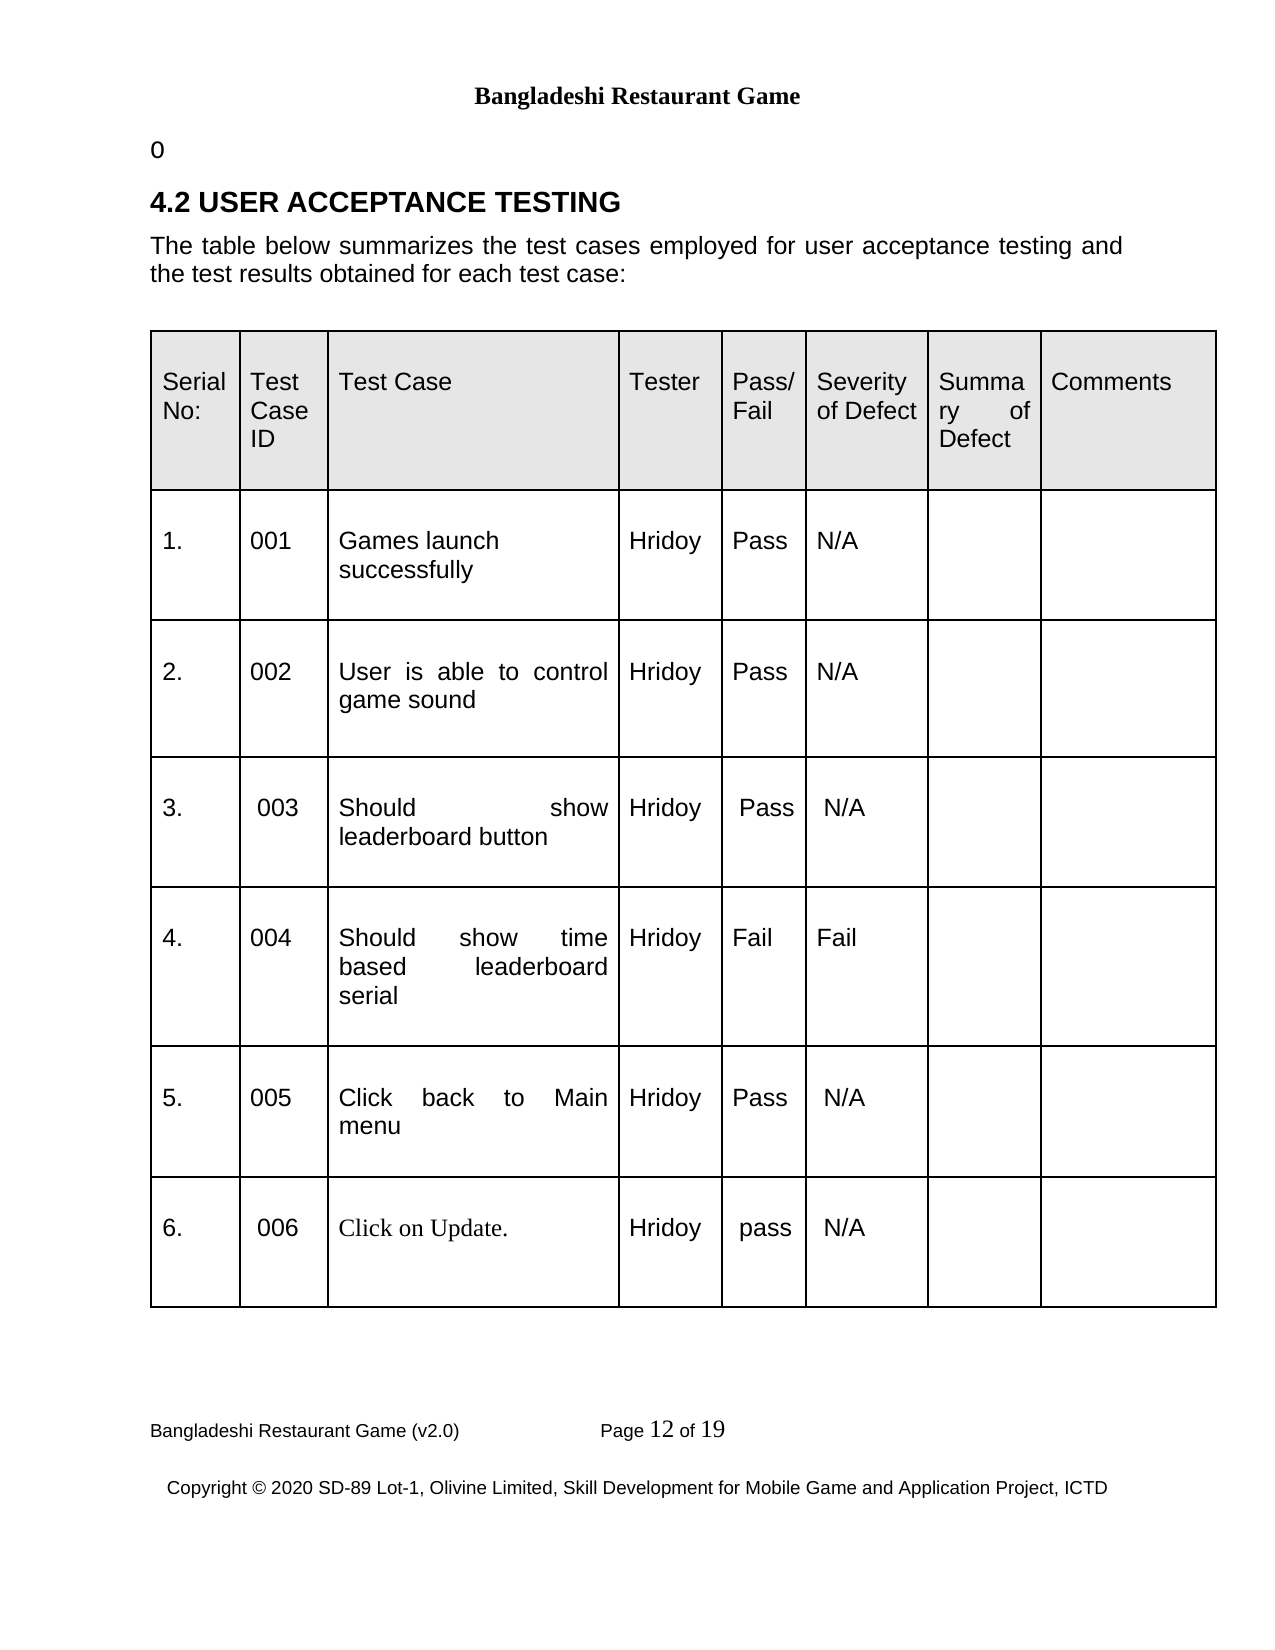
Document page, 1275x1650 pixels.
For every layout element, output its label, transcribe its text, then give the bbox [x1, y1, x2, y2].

table_cell [929, 888, 1040, 1045]
table_header Comments [1042, 332, 1215, 489]
table_cell Pass [723, 621, 805, 756]
table_cell Pass [723, 758, 805, 886]
table_cell [1042, 1047, 1215, 1176]
table_header Test Case [329, 332, 618, 489]
table_cell [1042, 888, 1215, 1045]
subtitle 4.2 USER ACCEPTANCE TESTING [150, 185, 1125, 218]
table_cell Should show leaderboard button [329, 758, 618, 886]
table_cell [1042, 1178, 1215, 1306]
table_cell pass [723, 1178, 805, 1306]
table_cell Fail [807, 888, 927, 1045]
table_cell [929, 621, 1040, 756]
table_cell 003 [241, 758, 327, 886]
table_header Pass/Fail [723, 332, 805, 489]
table_cell Pass [723, 1047, 805, 1176]
table_cell [152, 1178, 239, 1306]
table_header Severity of Defect [807, 332, 927, 489]
table_cell Should show time based leaderboard serial [329, 888, 618, 1045]
table_cell 002 [241, 621, 327, 756]
table_cell Pass [723, 491, 805, 619]
table_cell [152, 888, 239, 1045]
table_cell N/A [807, 1178, 927, 1306]
table_cell [152, 1047, 239, 1176]
table_cell 001 [241, 491, 327, 619]
table_cell Fail [723, 888, 805, 1045]
table_cell Hridoy [620, 888, 721, 1045]
table_header Serial No: [152, 332, 239, 489]
table_cell N/A [807, 758, 927, 886]
table_cell [929, 491, 1040, 619]
table_cell [1042, 491, 1215, 619]
table_cell [152, 621, 239, 756]
table_cell 006 [241, 1178, 327, 1306]
table_cell [929, 758, 1040, 886]
table_cell [1042, 758, 1215, 886]
text The table below summarizes the test cases employed for user acceptance testing and the test results obtained for each test case: [150, 231, 1125, 288]
table_cell 005 [241, 1047, 327, 1176]
table_header Tester [620, 332, 721, 489]
table_cell [152, 491, 239, 619]
table_cell [929, 1047, 1040, 1176]
table_cell [152, 758, 239, 886]
table_cell Click back to Main menu [329, 1047, 618, 1176]
table_cell Hridoy [620, 758, 721, 886]
table_cell Hridoy [620, 1178, 721, 1306]
table_cell Hridoy [620, 491, 721, 619]
table_cell Click on Update. [329, 1178, 618, 1306]
table_cell Games launch successfully [329, 491, 618, 619]
table_header Summary of Defect [929, 332, 1040, 489]
table_cell Hridoy [620, 621, 721, 756]
table_cell N/A [807, 491, 927, 619]
table_cell User is able to control game sound [329, 621, 618, 756]
table_cell N/A [807, 621, 927, 756]
table_cell N/A [807, 1047, 927, 1176]
table_header Test Case ID [241, 332, 327, 489]
table_cell [929, 1178, 1040, 1306]
table_cell 004 [241, 888, 327, 1045]
table_cell [1042, 621, 1215, 756]
table_cell Hridoy [620, 1047, 721, 1176]
